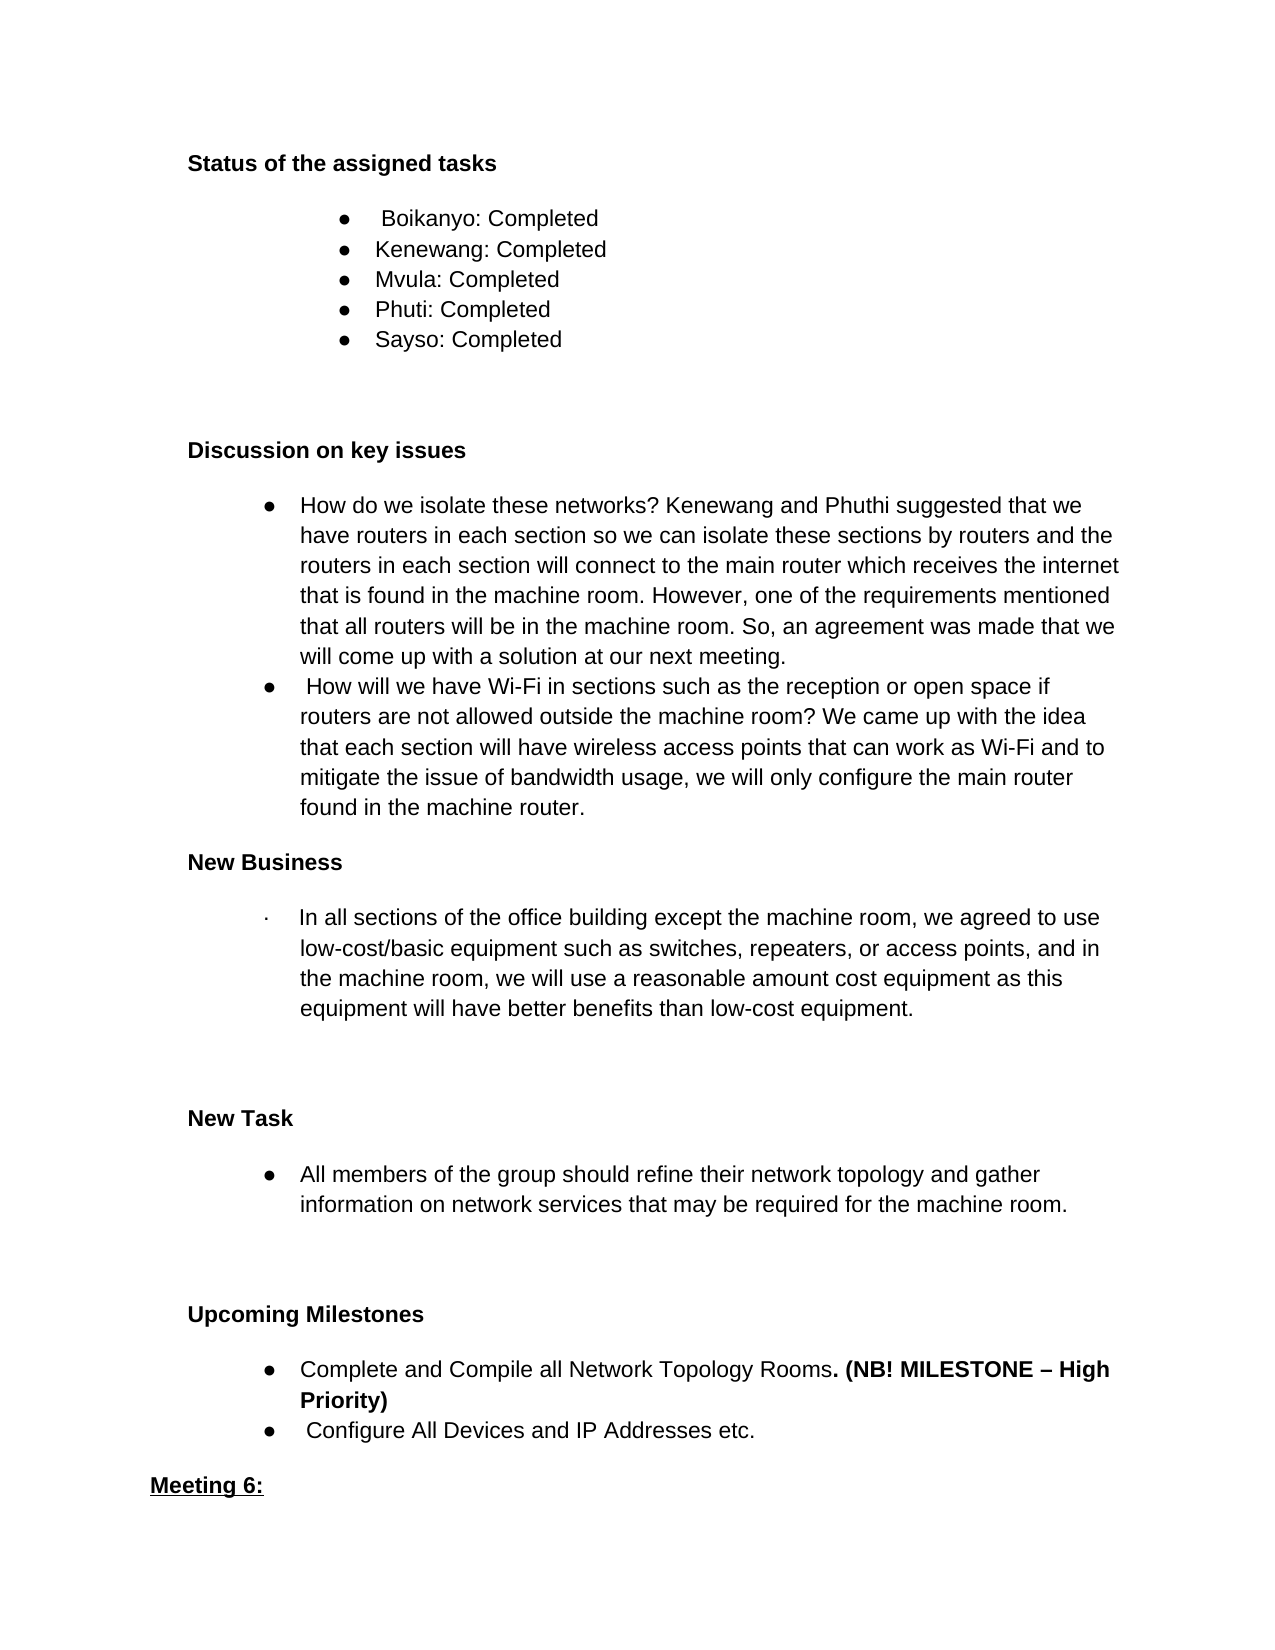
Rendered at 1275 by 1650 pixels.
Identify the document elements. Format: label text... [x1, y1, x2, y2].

text · In all sections of the office building except the machine room, we agreed to use low-cost/basic equipment such as switches, repeaters, or access points, and in the machine room, we will use a reasonable amount cost equipment as this equipment will have better benefits than low-cost equipment. [262, 904, 1125, 1021]
list Sayso: Completed [337, 326, 1125, 352]
text New Business [187, 849, 1125, 875]
text Status of the assigned tasks [187, 150, 1125, 176]
list How do we isolate these networks? Kenewang and Phuthi suggested that we have routers in each section so we can isolate these sections by routers and the routers in each section will connect to the main router which receives the internet that is found in the machine room. However, one of the requirements mentioned that all routers will be in the machine room. So, an agreement was made that we will come up with a solution at our next meeting. [262, 492, 1125, 669]
text Discussion on key issues [187, 437, 1125, 463]
list Kenewang: Completed [337, 236, 1125, 262]
text Meeting 6: [150, 1472, 1125, 1498]
list How will we have Wi-Fi in sections such as the reception or open space if routers are not allowed outside the machine room? We came up with the idea that each section will have wireless access points that can work as Wi-Fi and to mitigate the issue of bandwidth usage, we will only configure the main router found in the machine router. [262, 673, 1125, 820]
list Phuti: Completed [337, 296, 1125, 322]
list Complete and Compile all Network Topology Rooms. (NB! MILESTONE – High Priority) [262, 1356, 1125, 1413]
text Upcoming Milestones [187, 1301, 1125, 1327]
list Configure All Devices and IP Addresses etc. [262, 1417, 1125, 1443]
list All members of the group should refine their network topology and gather information on network services that may be required for the machine room. [262, 1161, 1125, 1217]
list Boikanyo: Completed [337, 205, 1125, 232]
list Mvula: Completed [337, 266, 1125, 292]
text New Task [187, 1105, 1125, 1132]
